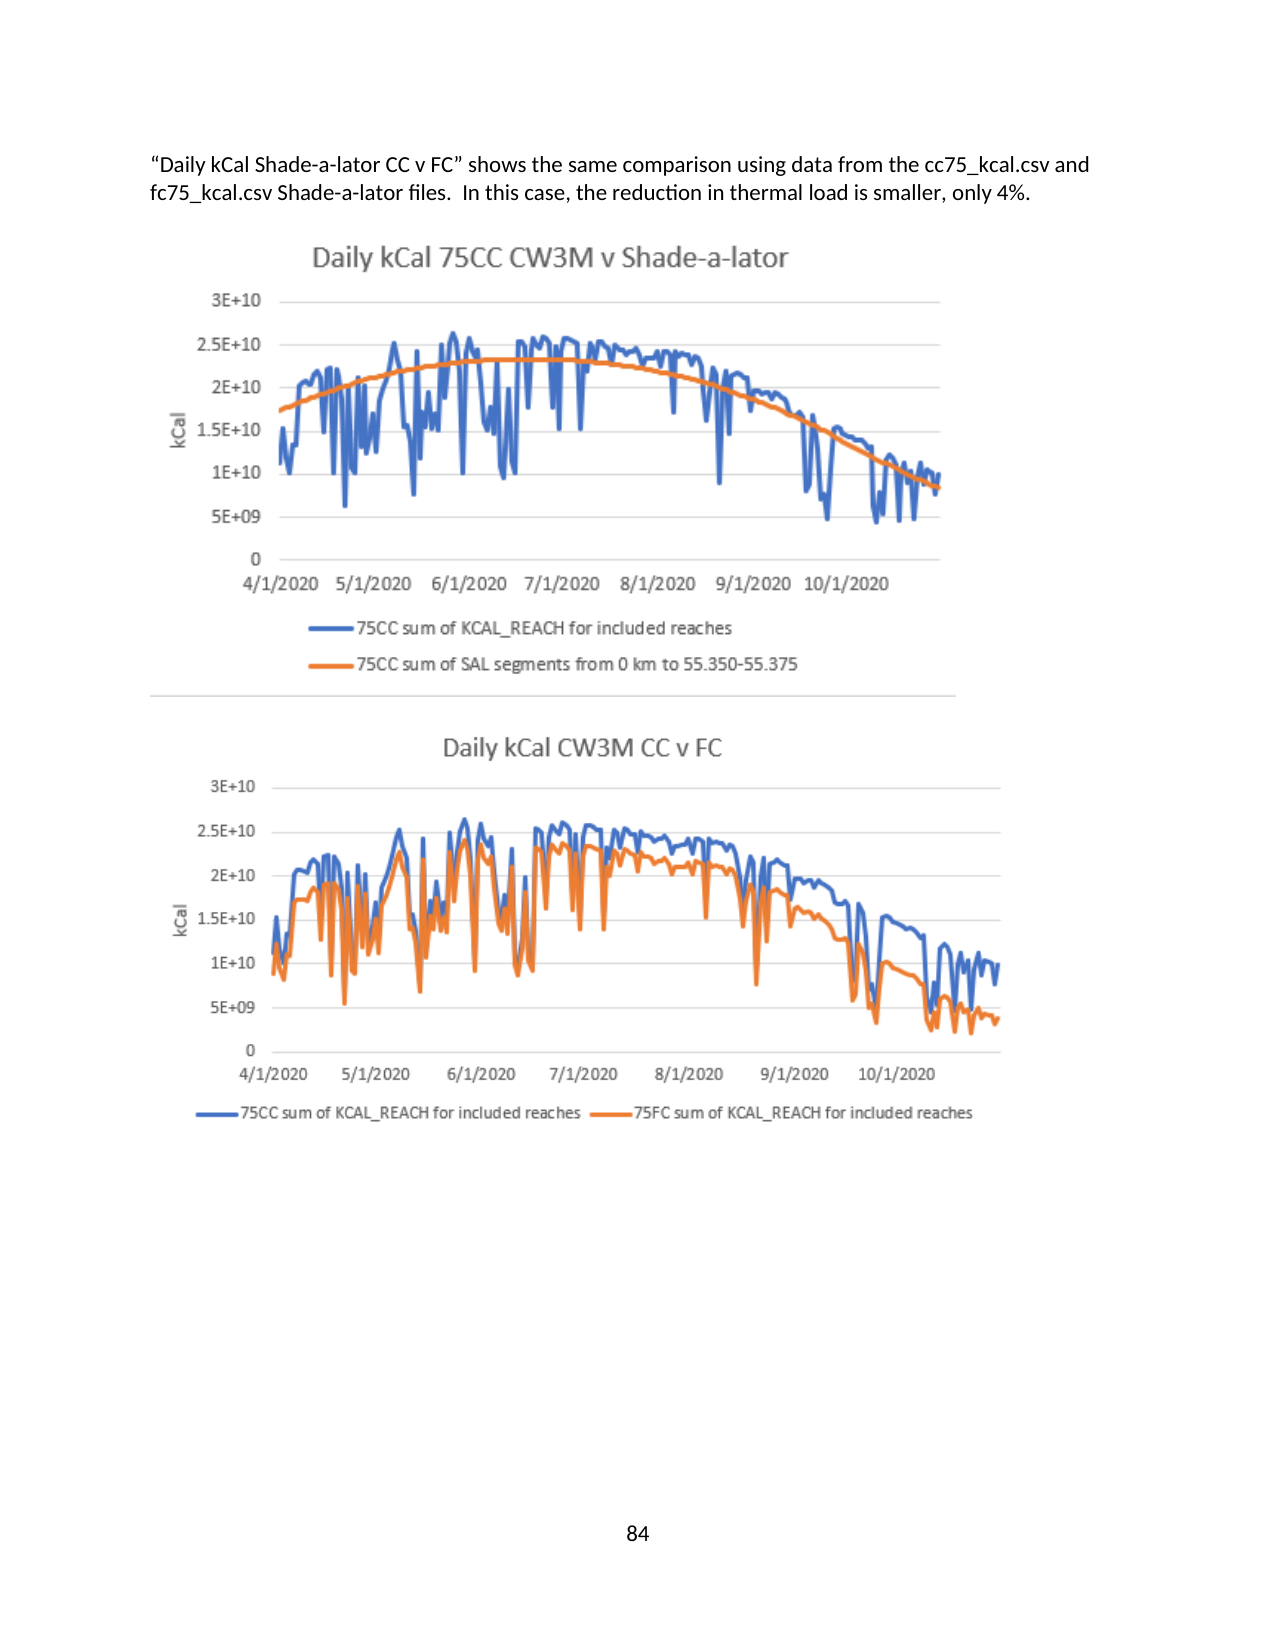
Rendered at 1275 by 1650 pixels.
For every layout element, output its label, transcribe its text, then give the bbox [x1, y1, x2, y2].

picture [150, 234, 956, 697]
picture [150, 724, 1018, 1138]
